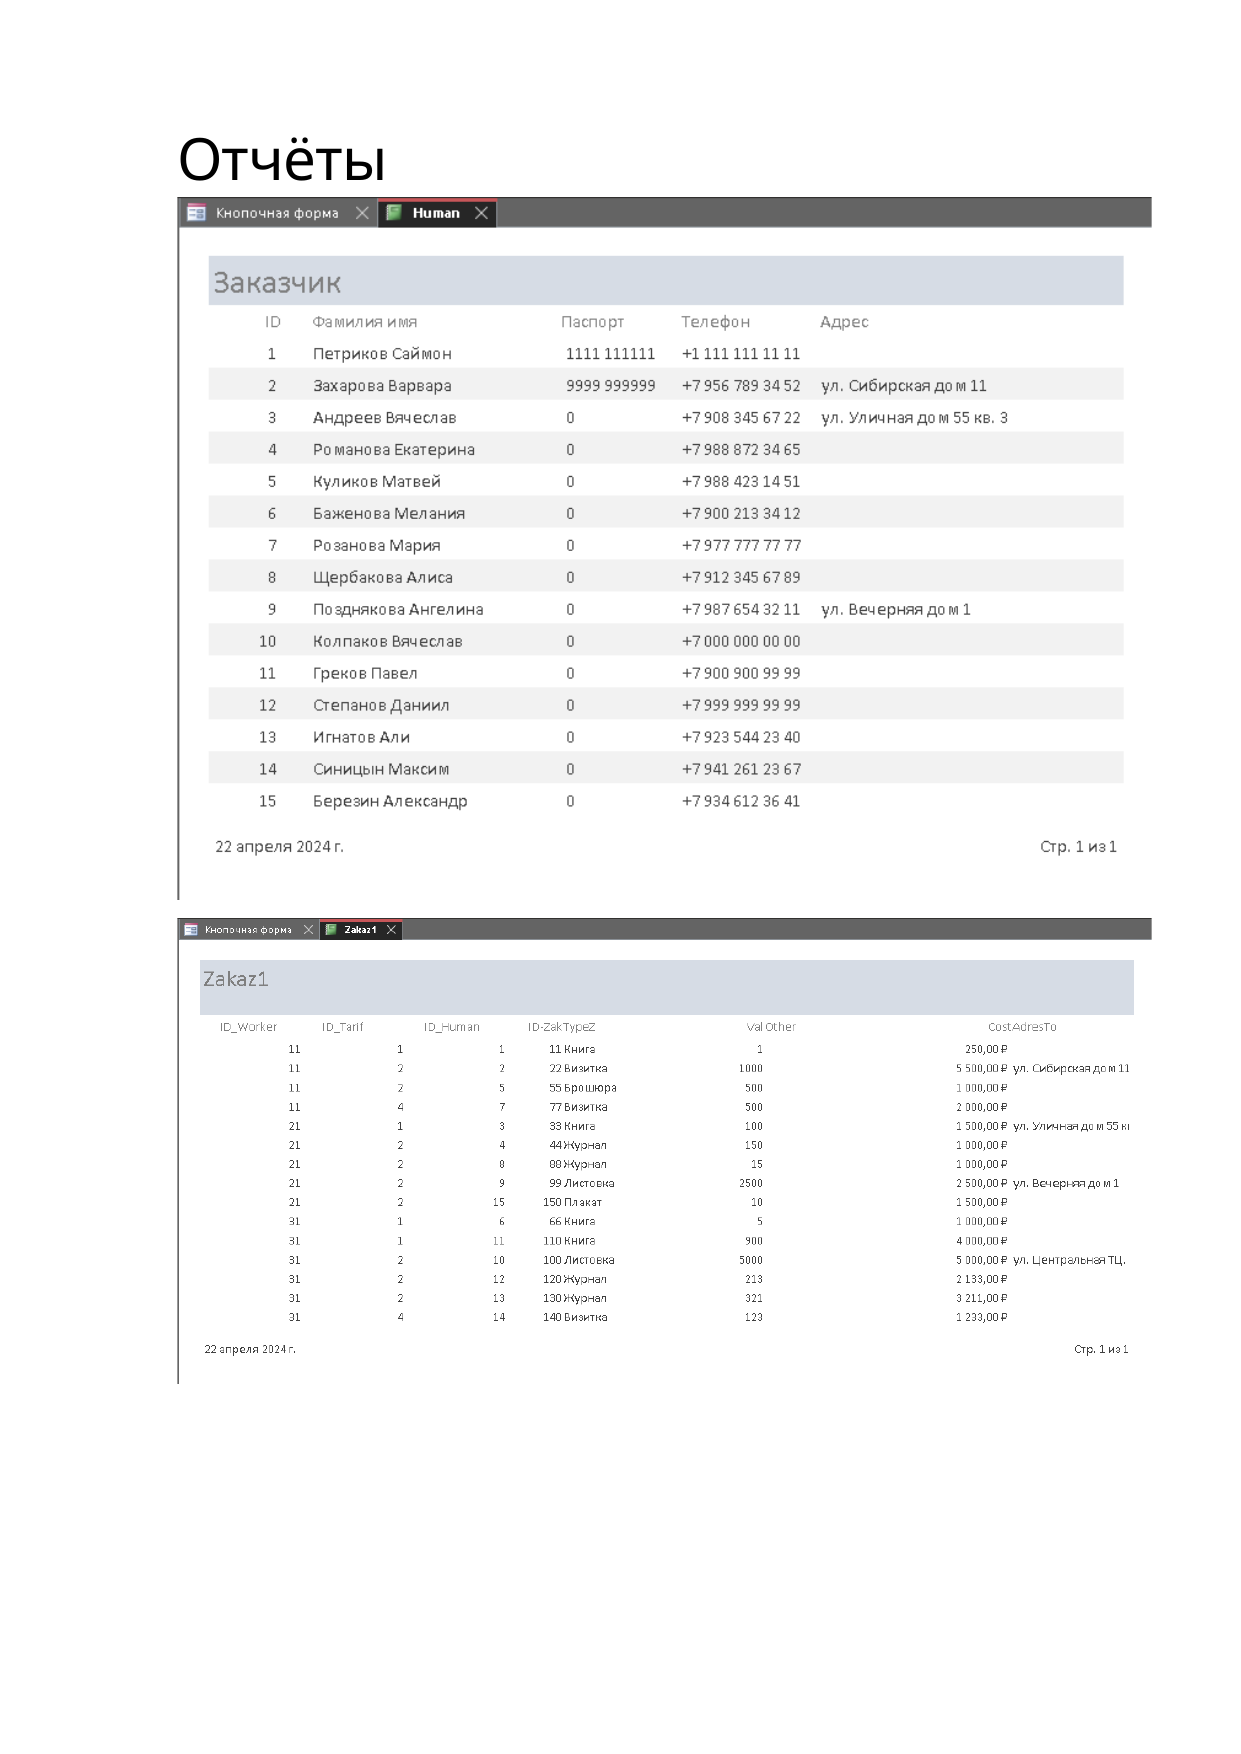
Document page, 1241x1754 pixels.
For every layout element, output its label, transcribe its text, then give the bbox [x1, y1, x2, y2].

picture [177, 197, 1152, 900]
title Отчёты [177, 118, 1152, 197]
picture [177, 918, 1152, 1384]
